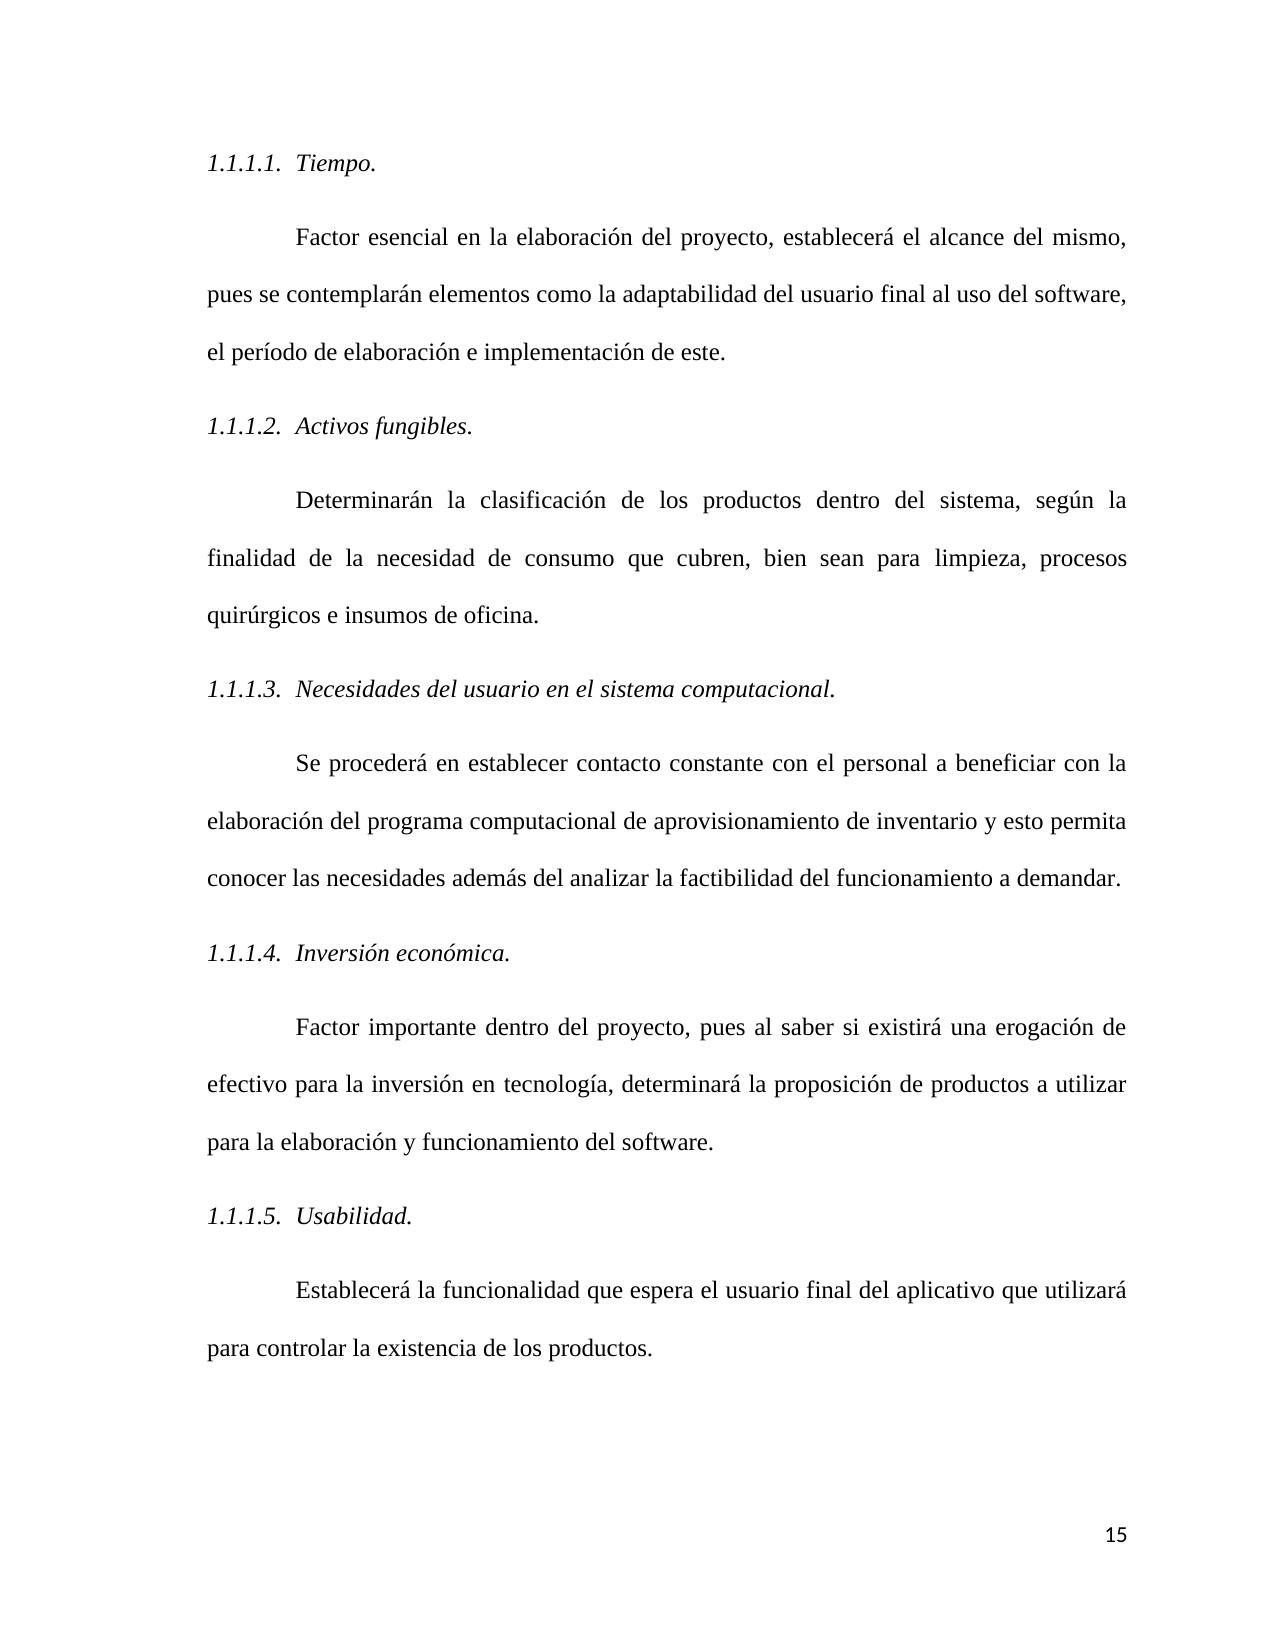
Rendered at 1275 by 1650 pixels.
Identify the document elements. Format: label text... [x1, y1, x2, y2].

subtitle Activos fungibles. [207, 411, 1127, 440]
subtitle Necesidades del usuario en el sistema computacional. [207, 674, 1127, 703]
text Determinarán la clasificación de los productos dentro del sistema, según la finalidad de la necesidad de consumo que cubren, bien sean para limpieza, procesos quirúrgicos e insumos de oficina. [207, 485, 1127, 629]
subtitle Inversión económica. [207, 938, 1127, 966]
text Establecerá la funcionalidad que espera el usuario final del aplicativo que utilizará para controlar la existencia de los productos. [207, 1275, 1127, 1361]
subtitle Tiempo. [207, 148, 1127, 176]
text Factor esencial en la elaboración del proyecto, establecerá el alcance del mismo, pues se contemplarán elementos como la adaptabilidad del usuario final al uso del software, el período de elaboración e implementación de este. [207, 222, 1127, 366]
subtitle Usabilidad. [207, 1201, 1127, 1230]
text Factor importante dentro del proyecto, pues al saber si existirá una erogación de efectivo para la inversión en tecnología, determinará la proposición de productos a utilizar para la elaboración y funcionamiento del software. [207, 1012, 1127, 1156]
text Se procederá en establecer contacto constante con el personal a beneficiar con la elaboración del programa computacional de aprovisionamiento de inventario y esto permita conocer las necesidades además del analizar la factibilidad del funcionamiento a demandar. [207, 748, 1127, 892]
